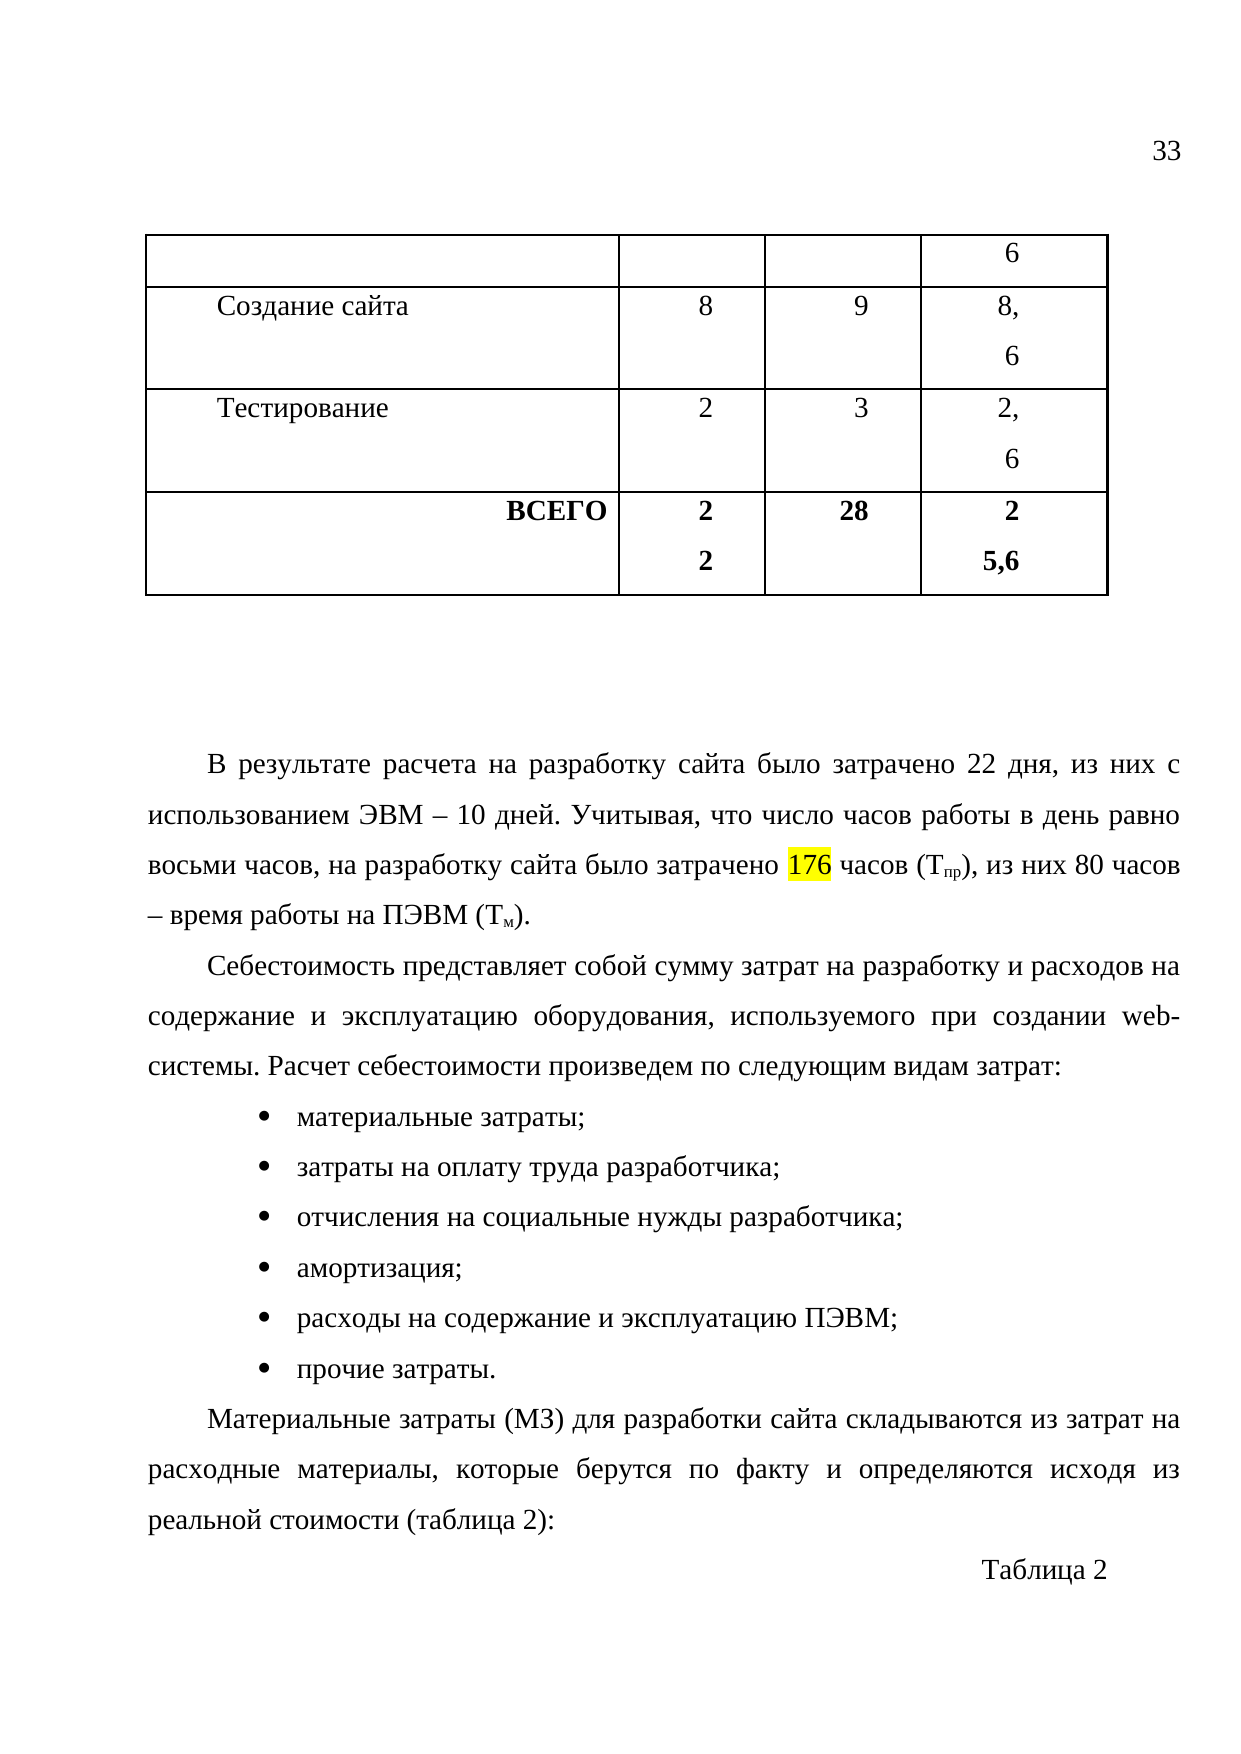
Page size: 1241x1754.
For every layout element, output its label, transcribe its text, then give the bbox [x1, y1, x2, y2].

table_cell 4 [620, 236, 764, 286]
table_cell 2 [620, 390, 764, 491]
table_cell 5 [766, 236, 920, 286]
table_cell 2,6 [922, 390, 1106, 491]
table_cell 28 [766, 493, 920, 593]
list расходы на содержание и эксплуатацию ПЭВМ; [259, 1300, 1181, 1334]
table_cell 8,6 [922, 288, 1106, 388]
table_cell Создание сайта [147, 288, 618, 388]
text Материальные затраты (МЗ) для разработки сайта складываются из затрат на расходные материалы, которые берутся по факту и определяются исходя из реальной стоимости (таблица 2): [148, 1401, 1181, 1535]
list прочие затраты. [259, 1351, 1181, 1384]
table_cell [147, 236, 618, 286]
text В результате расчета на разработку сайта было затрачено 22 дня, из них с использованием ЭВМ – 10 дней. Учитывая, что число часов работы в день равно восьми часов, на разработку сайта было затрачено 176 часов (Тпр), из них 80 часов – время работы на ПЭВМ (Тм). [148, 747, 1181, 931]
list материальные затраты; [259, 1099, 1181, 1132]
table_cell 22 [620, 493, 764, 593]
table_cell 4,6 [922, 236, 1106, 286]
table_cell 8 [620, 288, 764, 388]
list амортизация; [259, 1250, 1181, 1284]
list отчисления на социальные нужды разработчика; [259, 1199, 1181, 1233]
table_cell ВСЕГО [147, 493, 618, 593]
table_cell Тестирование [147, 390, 618, 491]
table_cell 25,6 [922, 493, 1106, 593]
text Таблица 2 [148, 1552, 1107, 1586]
table_cell 9 [766, 288, 920, 388]
list затраты на оплату труда разработчика; [259, 1149, 1181, 1183]
text Себестоимость представляет собой сумму затрат на разработку и расходов на содержание и эксплуатацию оборудования, используемого при создании web-системы. Расчет себестоимости произведем по следующим видам затрат: [148, 948, 1181, 1082]
table_cell 3 [766, 390, 920, 491]
